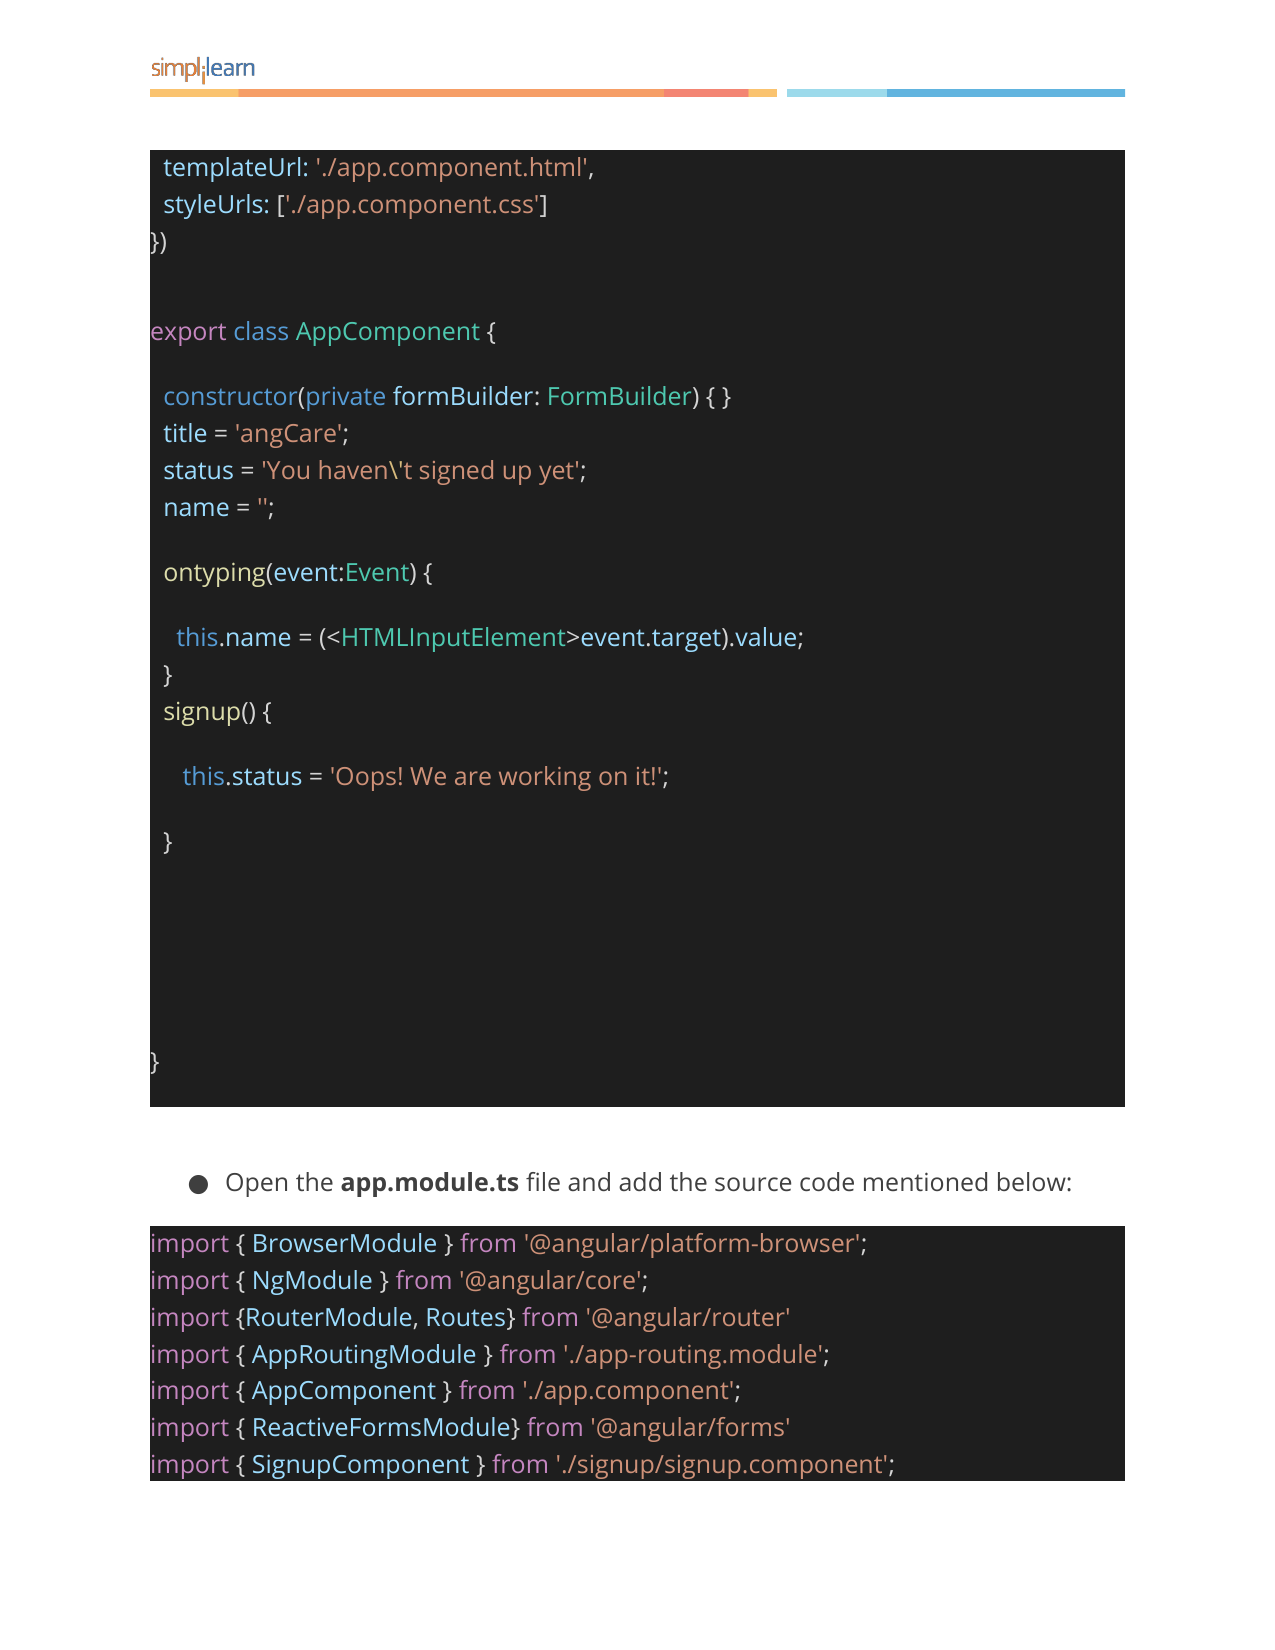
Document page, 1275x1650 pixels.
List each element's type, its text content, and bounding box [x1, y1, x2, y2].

text templateUrl: './app.component.html', [150, 150, 1125, 184]
text this.status = 'Oops! We are working on it!'; [150, 758, 1125, 792]
text signup() { [150, 693, 1125, 727]
text export class AppComponent { [150, 314, 1125, 348]
text styleUrls: ['./app.component.css'] [150, 187, 1125, 221]
text import {RouterModule, Routes} from '@angular/router' [150, 1299, 1125, 1333]
text this.name = (<HTMLInputElement>event.target).value; [150, 620, 1125, 654]
text ontyping(event:Event) { [150, 554, 1125, 588]
text } [150, 656, 1125, 691]
text import { AppRoutingModule } from './app-routing.module'; [150, 1336, 1125, 1370]
text import { AppComponent } from './app.component'; [150, 1373, 1125, 1407]
text import { BrowserModule } from '@angular/platform-browser'; [150, 1226, 1125, 1260]
list Open the app.module.ts file and add the source code mentioned below: [187, 1154, 1125, 1205]
text } [150, 824, 1125, 858]
text import { NgModule } from '@angular/core'; [150, 1263, 1125, 1297]
text name = ''; [150, 489, 1125, 523]
text import { SignupComponent } from './signup/signup.component'; [150, 1447, 1125, 1481]
text } [150, 1044, 1125, 1078]
picture [150, 52, 1125, 97]
text import { ReactiveFormsModule} from '@angular/forms' [150, 1410, 1125, 1444]
text status = 'You haven\'t signed up yet'; [150, 452, 1125, 487]
text title = 'angCare'; [150, 416, 1125, 450]
text constructor(private formBuilder: FormBuilder) { } [150, 379, 1125, 413]
text }) [150, 223, 1125, 258]
